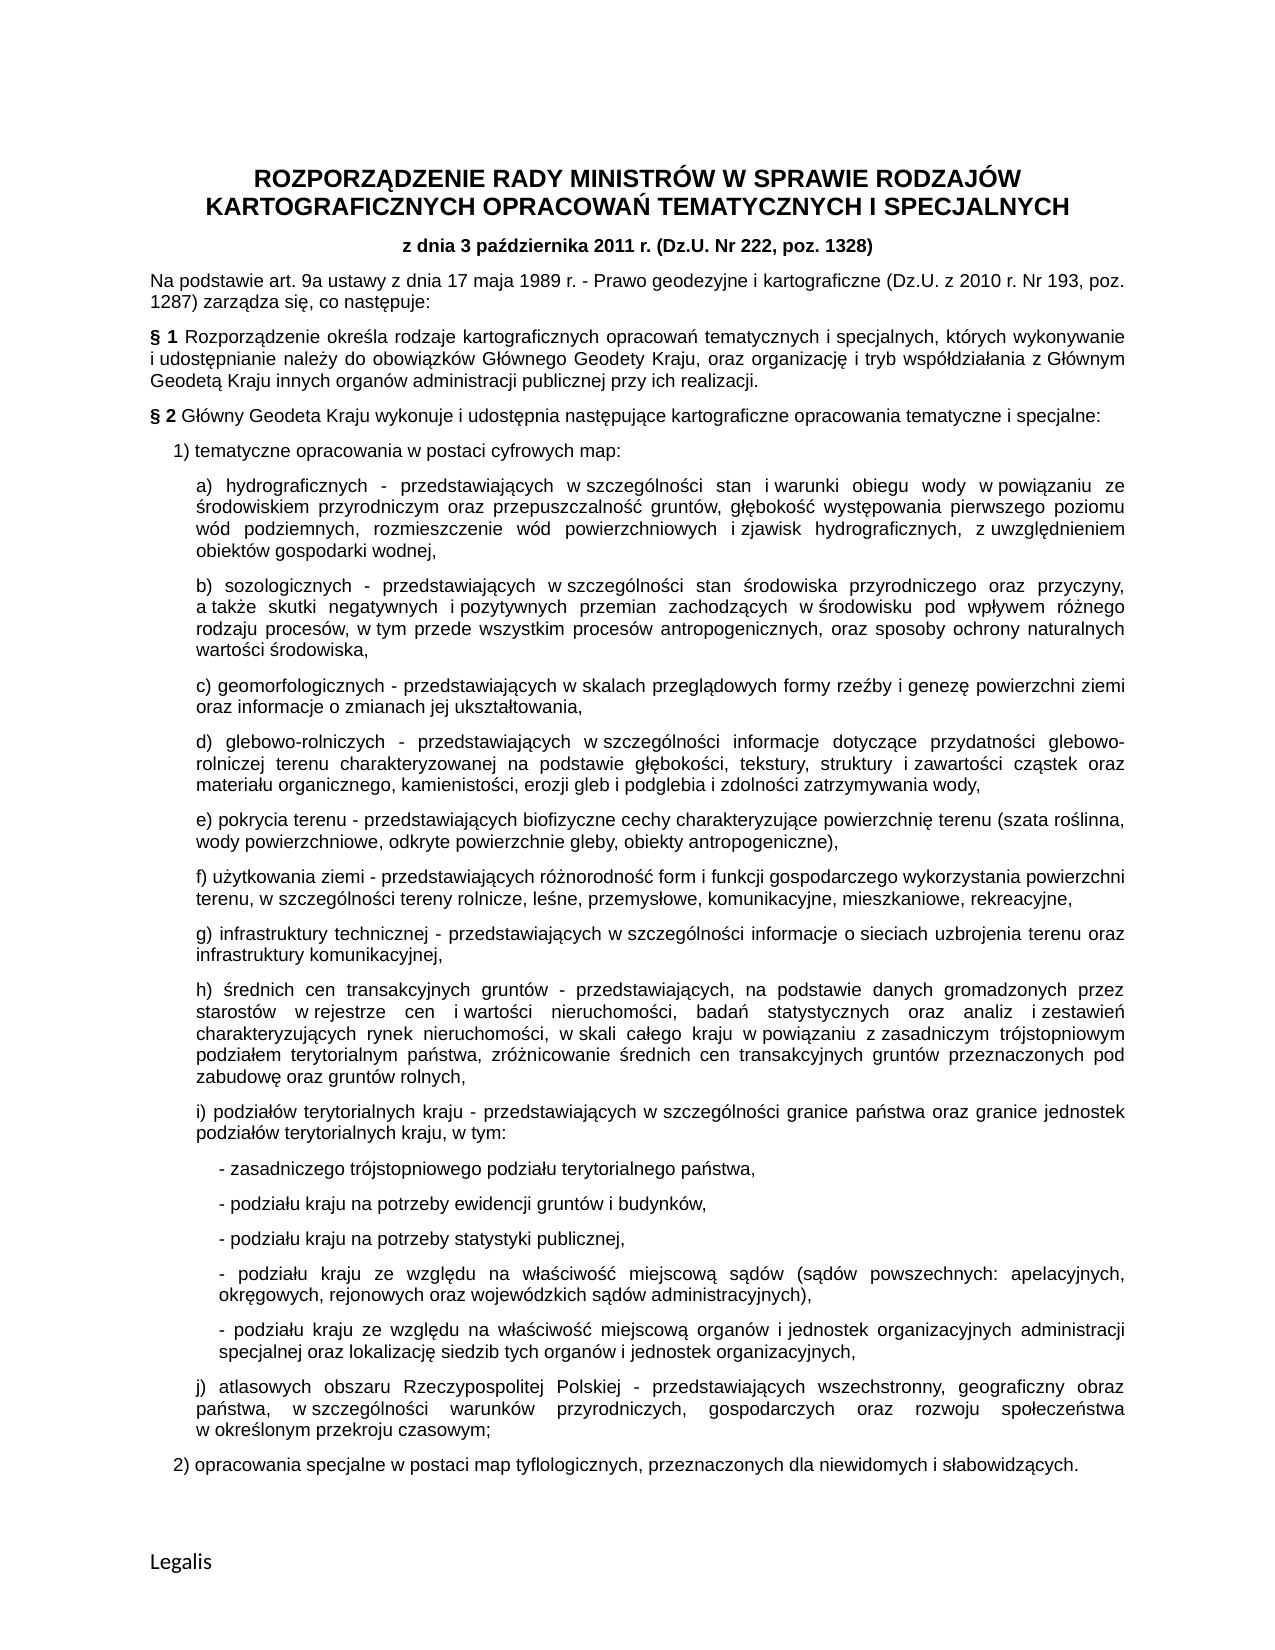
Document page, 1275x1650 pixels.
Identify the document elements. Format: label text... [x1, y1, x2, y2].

text h) średnich cen transakcyjnych gruntów - przedstawiających, na podstawie danych gromadzonych przez starostów w rejestrze cen i wartości nieruchomości, badań statystycznych oraz analiz i zestawień charakteryzujących rynek nieruchomości, w skali całego kraju w powiązaniu z zasadniczym trójstopniowym podziałem terytorialnym państwa, zróżnicowanie średnich cen transakcyjnych gruntów przeznaczonych pod zabudowę oraz gruntów rolnych, [196, 979, 1125, 1087]
text - zasadniczego trójstopniowego podziału terytorialnego państwa, [219, 1157, 1125, 1179]
text 1) tematyczne opracowania w postaci cyfrowych map: [173, 440, 1125, 461]
text z dnia 3 października 2011 r. (Dz.U. Nr 222, poz. 1328) [150, 234, 1125, 256]
text e) pokrycia terenu - przedstawiających biofizyczne cechy charakteryzujące powierzchnię terenu (szata roślinna, wody powierzchniowe, odkryte powierzchnie gleby, obiekty antropogeniczne), [196, 809, 1125, 852]
text b) sozologicznych - przedstawiających w szczególności stan środowiska przyrodniczego oraz przyczyny, a także skutki negatywnych i pozytywnych przemian zachodzących w środowisku pod wpływem różnego rodzaju procesów, w tym przede wszystkim procesów antropogenicznych, oraz sposoby ochrony naturalnych wartości środowiska, [196, 574, 1125, 661]
text 2) opracowania specjalne w postaci map tyflologicznych, przeznaczonych dla niewidomych i słabowidzących. [173, 1454, 1125, 1476]
text d) glebowo-rolniczych - przedstawiających w szczególności informacje dotyczące przydatności glebowo-rolniczej terenu charakteryzowanej na podstawie głębokości, tekstury, struktury i zawartości cząstek oraz materiału organicznego, kamienistości, erozji gleb i podglebia i zdolności zatrzymywania wody, [196, 731, 1125, 796]
text - podziału kraju ze względu na właściwość miejscową sądów (sądów powszechnych: apelacyjnych, okręgowych, rejonowych oraz wojewódzkich sądów administracyjnych), [219, 1263, 1125, 1306]
text j) atlasowych obszaru Rzeczypospolitej Polskiej - przedstawiających wszechstronny, geograficzny obraz państwa, w szczególności warunków przyrodniczych, gospodarczych oraz rozwoju społeczeństwa w określonym przekroju czasowym; [196, 1376, 1125, 1441]
text Rozporządzenie Rady Ministrów w sprawie rodzajów kartograficznych opracowań tematycznych i specjalnych [150, 163, 1125, 221]
text c) geomorfologicznych - przedstawiających w skalach przeglądowych formy rzeźby i genezę powierzchni ziemi oraz informacje o zmianach jej ukształtowania, [196, 674, 1125, 717]
text § 2 Główny Geodeta Kraju wykonuje i udostępnia następujące kartograficzne opracowania tematyczne i specjalne: [150, 404, 1125, 426]
text f) użytkowania ziemi - przedstawiających różnorodność form i funkcji gospodarczego wykorzystania powierzchni terenu, w szczególności tereny rolnicze, leśne, przemysłowe, komunikacyjne, mieszkaniowe, rekreacyjne, [196, 866, 1125, 909]
text - podziału kraju na potrzeby statystyki publicznej, [219, 1227, 1125, 1249]
text a) hydrograficznych - przedstawiających w szczególności stan i warunki obiegu wody w powiązaniu ze środowiskiem przyrodniczym oraz przepuszczalność gruntów, głębokość występowania pierwszego poziomu wód podziemnych, rozmieszczenie wód powierzchniowych i zjawisk hydrograficznych, z uwzględnieniem obiektów gospodarki wodnej, [196, 475, 1125, 561]
text - podziału kraju ze względu na właściwość miejscową organów i jednostek organizacyjnych administracji specjalnej oraz lokalizację siedzib tych organów i jednostek organizacyjnych, [219, 1319, 1125, 1362]
text Na podstawie art. 9a ustawy z dnia 17 maja 1989 r. - Prawo geodezyjne i kartograficzne (Dz.U. z 2010 r. Nr 193, poz. 1287) zarządza się, co następuje: [150, 270, 1125, 313]
text - podziału kraju na potrzeby ewidencji gruntów i budynków, [219, 1192, 1125, 1214]
text g) infrastruktury technicznej - przedstawiających w szczególności informacje o sieciach uzbrojenia terenu oraz infrastruktury komunikacyjnej, [196, 923, 1125, 966]
text i) podziałów terytorialnych kraju - przedstawiających w szczególności granice państwa oraz granice jednostek podziałów terytorialnych kraju, w tym: [196, 1101, 1125, 1144]
text § 1 Rozporządzenie określa rodzaje kartograficznych opracowań tematycznych i specjalnych, których wykonywanie i udostępnianie należy do obowiązków Głównego Geodety Kraju, oraz organizację i tryb współdziałania z Głównym Geodetą Kraju innych organów administracji publicznej przy ich realizacji. [150, 326, 1125, 391]
